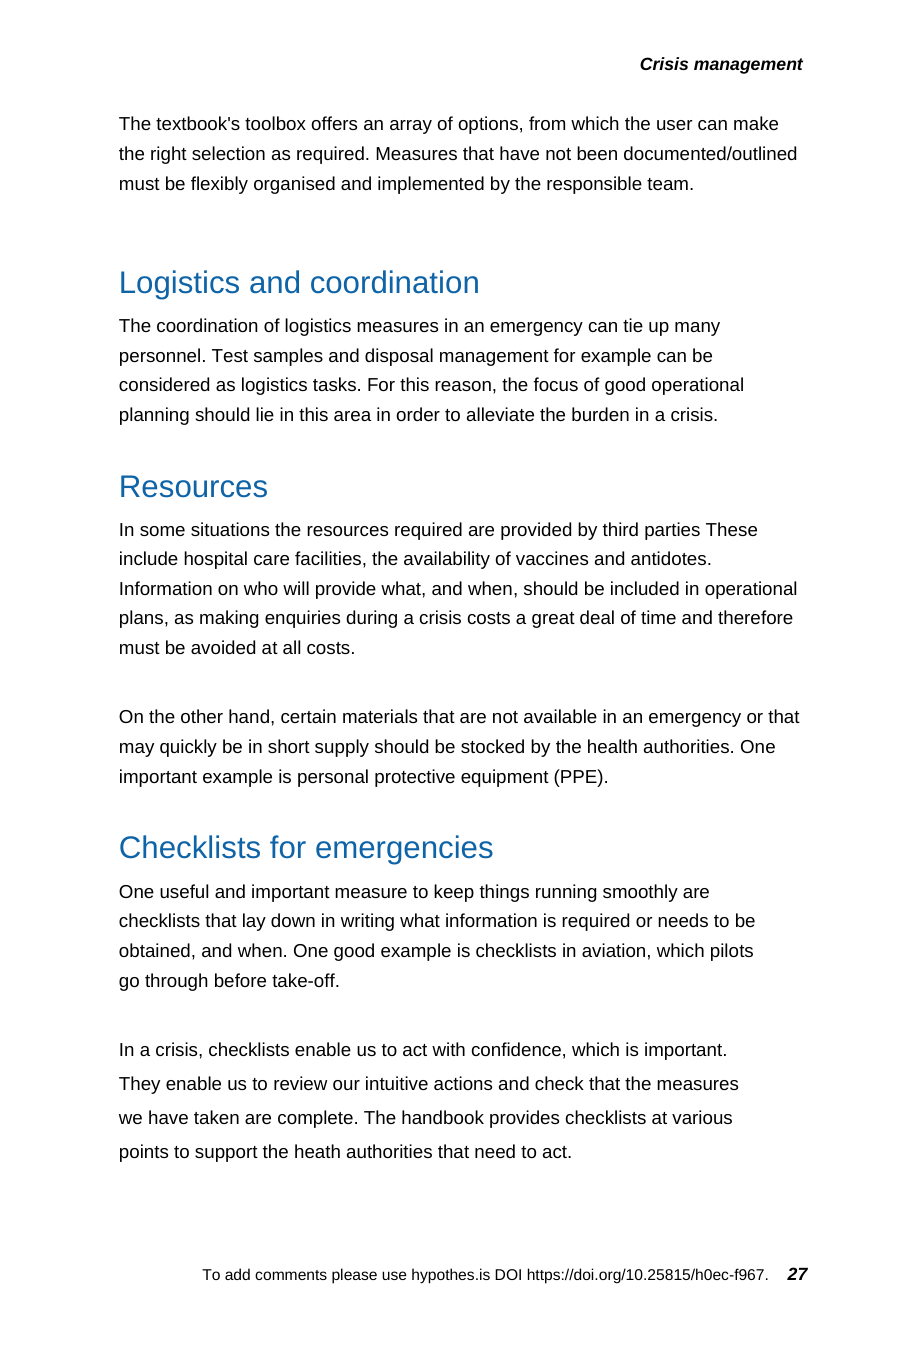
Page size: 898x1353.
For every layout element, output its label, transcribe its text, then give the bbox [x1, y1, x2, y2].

text Logistics and coordination [119, 264, 810, 300]
text The coordination of logistics measures in an emergency can tie up many personnel. Test samples and disposal management for example can be considered as logistics tasks. For this reason, the focus of good operational planning should lie in this area in order to alleviate the burden in a crisis. [119, 315, 764, 425]
text One useful and important measure to keep things running smoothly are checklists that lay down in writing what information is required or needs to be obtained, and when. One good example is checklists in aviation, which pilots go through before take-off. [119, 880, 777, 992]
text In a crisis, checklists enable us to act with confidence, which is important. They enable us to review our intuitive actions and check that the measures we have taken are complete. The handbook provides checklists at various points to support the heath authorities that need to act. [119, 1039, 746, 1162]
text To add comments please use hypothes.is DOI https://doi.org/10.25815/h0ec-f967. 27 [202, 1264, 810, 1284]
text Resources [119, 468, 810, 503]
text In some situations the resources required are provided by third parties These include hospital care facilities, the availability of vaccines and antidotes. Information on who will provide what, and when, should be included in operational plans, as making enquiries during a crisis costs a great deal of time and therefore must be avoided at all costs. [119, 518, 804, 658]
text On the other hand, certain materials that are not available in an emergency or that may quickly be in short supply should be stocked by the health authorities. One important example is personal protective equipment (PPE). [119, 706, 806, 787]
text Crisis management [639, 53, 810, 74]
text The textbook's toolbox offers an array of options, from which the user can make the right selection as required. Measures that have not been documented/outlined must be flexibly organised and implemented by the responsible team. [119, 113, 800, 194]
text Checklists for emergencies [119, 829, 810, 865]
